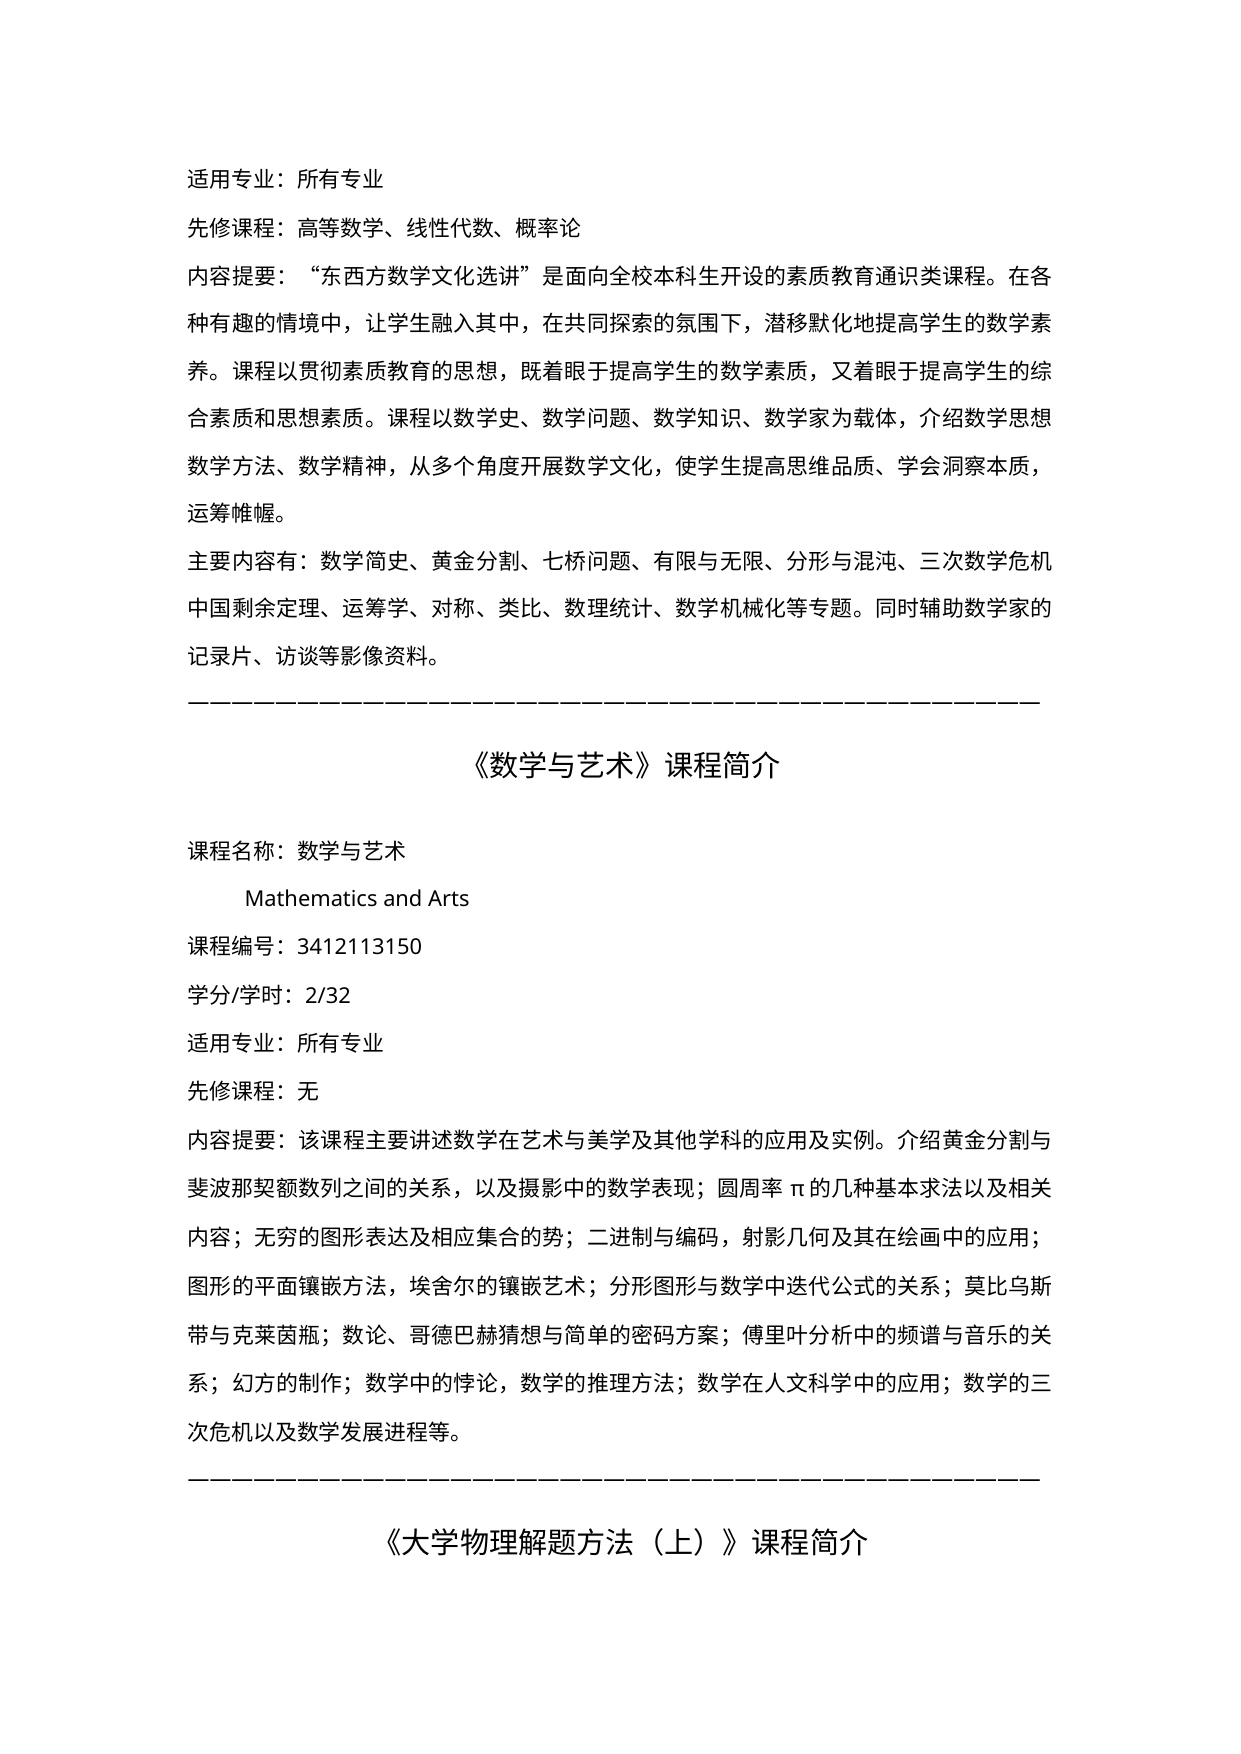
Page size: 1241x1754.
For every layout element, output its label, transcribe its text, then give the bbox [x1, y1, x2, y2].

subtitle 《数学与艺术》课程简介 [187, 731, 1053, 796]
text 课程名称：数学与艺术 [187, 833, 1053, 866]
text 适用专业：所有专业 [187, 162, 1053, 194]
text ——————————————————————————————————————— [187, 1463, 1053, 1493]
text 内容提要：该课程主要讲述数学在艺术与美学及其他学科的应用及实例。介绍黄金分割与斐波那契额数列之间的关系，以及摄影中的数学表现；圆周率π的几种基本求法以及相关内容；无穷的图形表达及相应集合的势；二进制与编码，射影几何及其在绘画中的应用；图形的平面镶嵌方法，埃舍尔的镶嵌艺术；分形图形与数学中迭代公式的关系；莫比乌斯带与克莱茵瓶；数论、哥德巴赫猜想与简单的密码方案；傅里叶分析中的频谱与音乐的关系；幻方的制作；数学中的悖论，数学的推理方法；数学在人文科学中的应用；数学的三次危机以及数学发展进程等。 [187, 1122, 1053, 1447]
text 课程编号：3412113150 [187, 929, 1053, 961]
text 先修课程：高等数学、线性代数、概率论 [187, 210, 1053, 243]
text 适用专业：所有专业 [187, 1026, 1053, 1058]
text 先修课程：无 [187, 1074, 1053, 1106]
text Mathematics and Arts [187, 882, 1053, 914]
text 主要内容有：数学简史、黄金分割、七桥问题、有限与无限、分形与混沌、三次数学危机、中国剩余定理、运筹学、对称、类比、数理统计、数学机械化等专题。同时辅助数学家的记录片、访谈等影像资料。 [187, 544, 1053, 670]
text 内容提要：“东西方数学文化选讲”是面向全校本科生开设的素质教育通识类课程。在各种有趣的情境中，让学生融入其中，在共同探索的氛围下，潜移默化地提高学生的数学素养。课程以贯彻素质教育的思想，既着眼于提高学生的数学素质，又着眼于提高学生的综合素质和思想素质。课程以数学史、数学问题、数学知识、数学家为载体，介绍数学思想、数学方法、数学精神，从多个角度开展数学文化，使学生提高思维品质、学会洞察本质，运筹帷幄。 [187, 259, 1053, 528]
text 学分/学时：2/32 [187, 977, 1053, 1010]
text 《大学物理解题方法（上）》课程简介 [187, 1508, 1053, 1573]
text ——————————————————————————————————————— [187, 686, 1053, 716]
